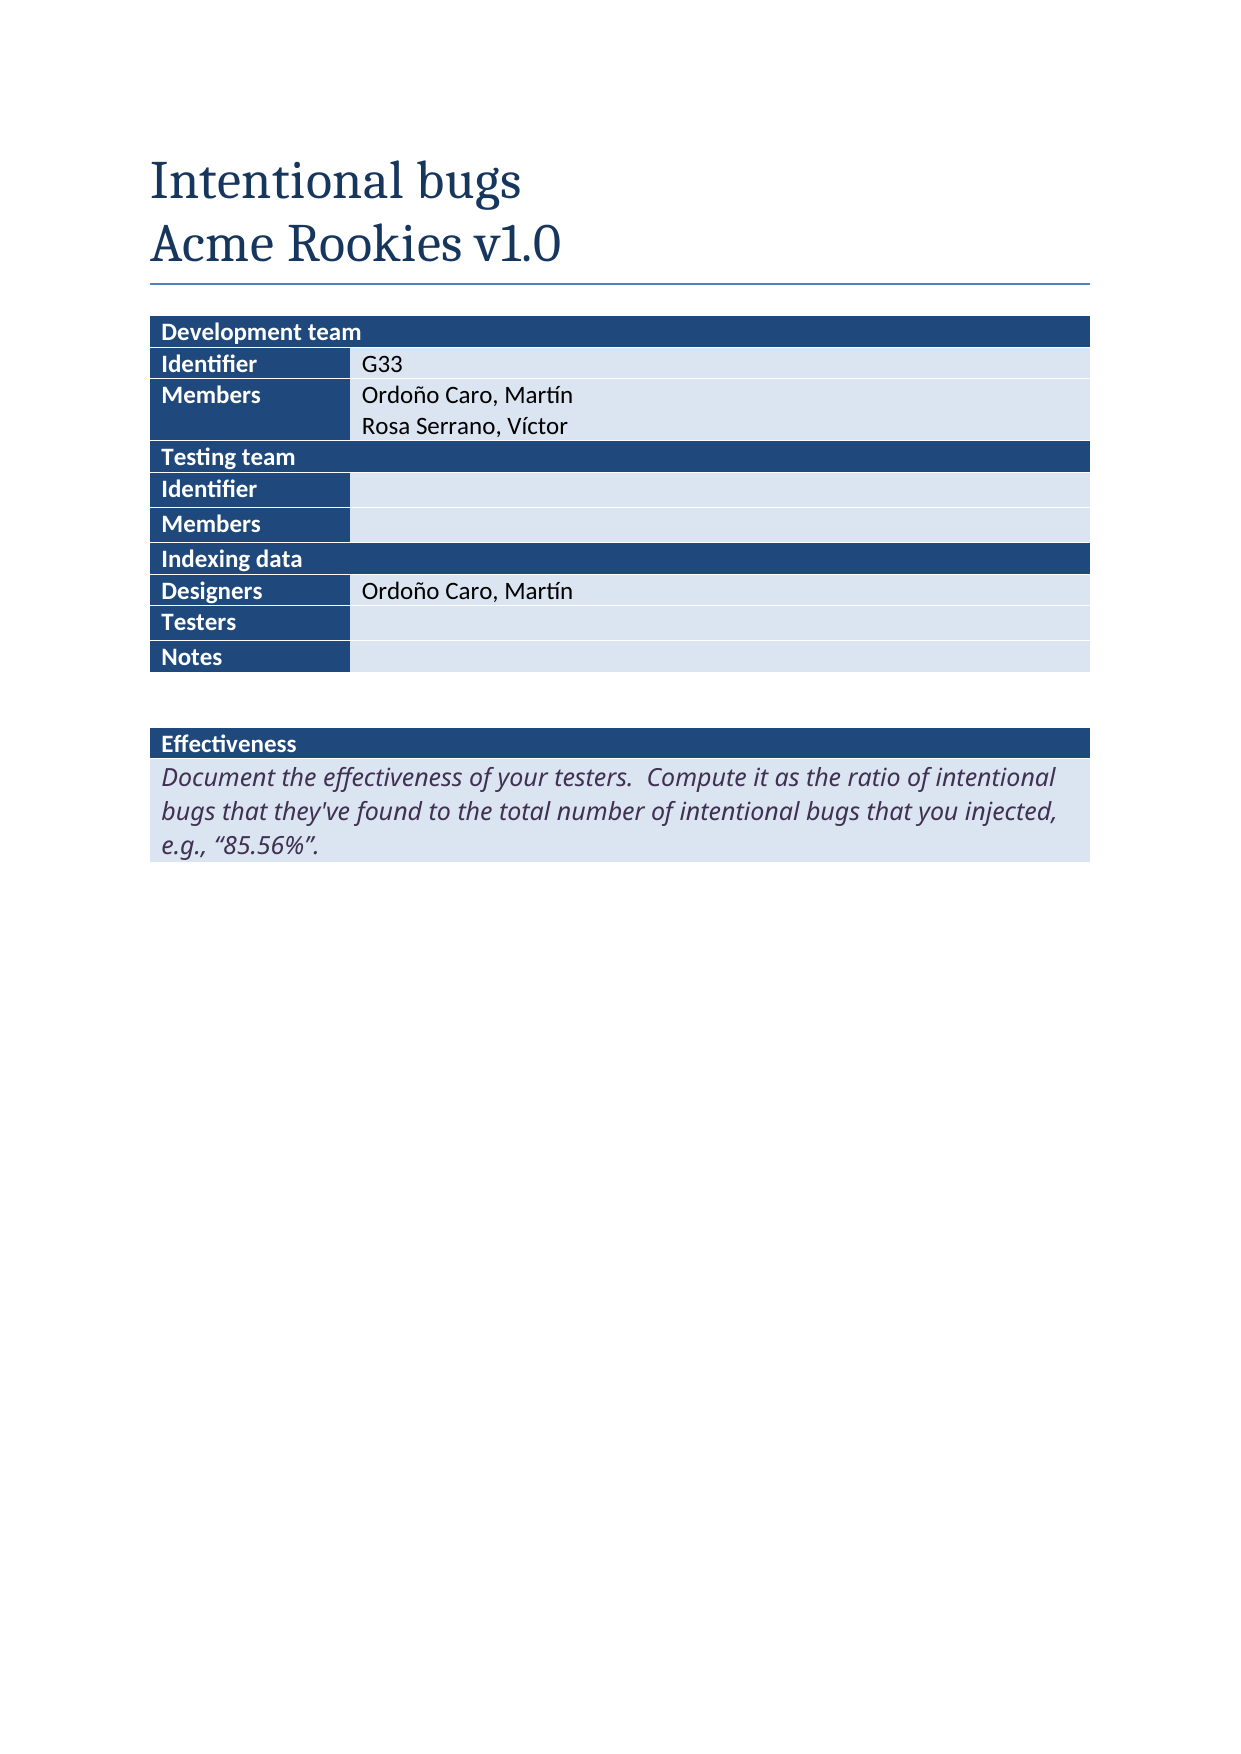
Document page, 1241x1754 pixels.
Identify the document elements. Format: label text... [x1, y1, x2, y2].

table_cell Identifier [150, 348, 350, 378]
table_cell [350, 473, 1090, 507]
table_cell [350, 508, 1090, 542]
table_cell Members [150, 379, 350, 440]
table_header Effectiveness [150, 728, 1090, 758]
table_cell [350, 641, 1090, 672]
table_header Development team [150, 316, 1090, 347]
table_cell Testing team [150, 441, 1090, 472]
table_cell Designers [150, 575, 350, 605]
table_cell Indexing data [150, 543, 1090, 574]
table_cell Ordoño Caro, Martín Rosa Serrano, Víctor [350, 379, 1090, 440]
table_cell Notes [150, 641, 350, 672]
table_cell [350, 606, 1090, 640]
table_cell Testers [150, 606, 350, 640]
table_cell Members [150, 508, 350, 542]
title Intentional bugs Acme Rookies v1.0 [150, 150, 1090, 283]
table_cell Ordoño Caro, Martín [350, 575, 1090, 605]
table_cell G33 [350, 348, 1090, 378]
table_cell Document the effectiveness of your testers. Compute it as the ratio of intentional bugs that they've found to the total number of intentional bugs that you injected, e.g., “85.56%”. [150, 759, 1090, 862]
table_cell Identifier [150, 473, 350, 507]
